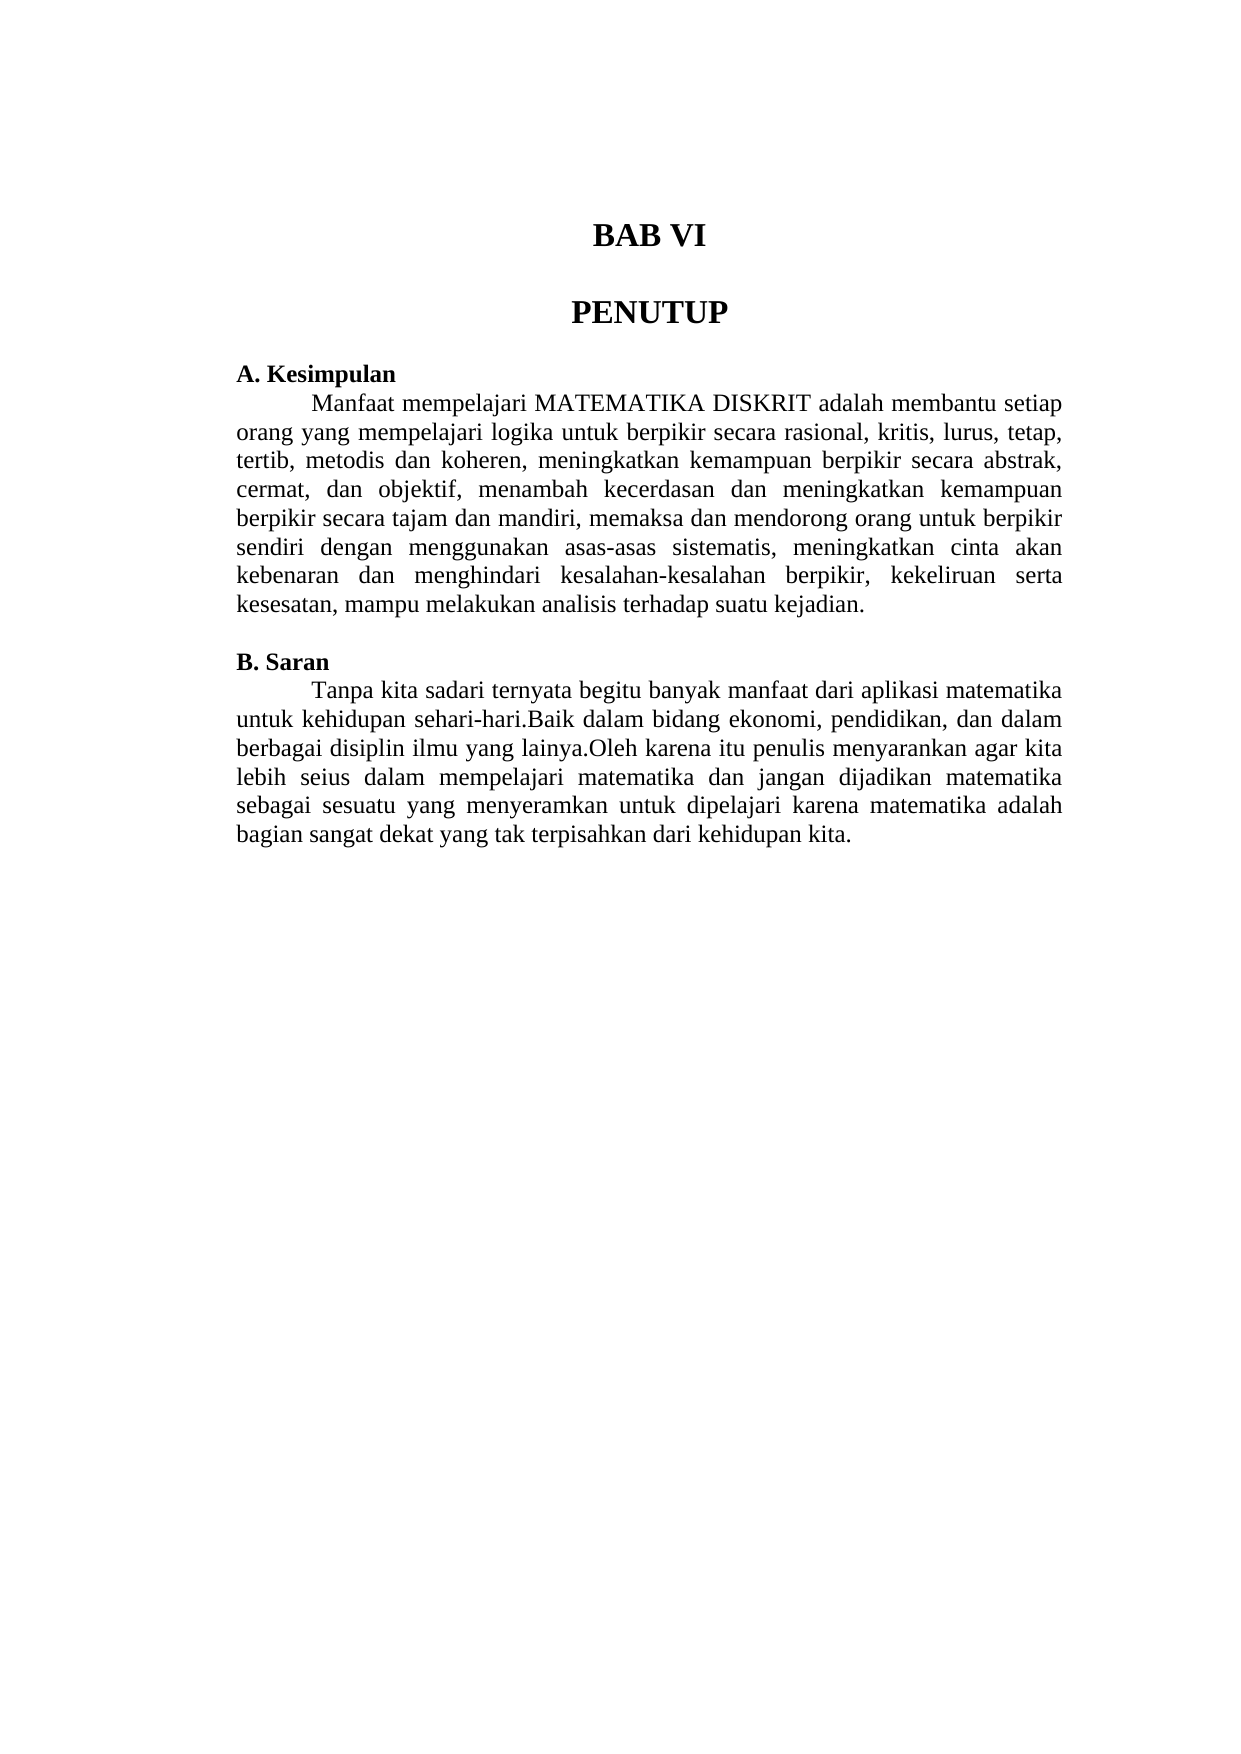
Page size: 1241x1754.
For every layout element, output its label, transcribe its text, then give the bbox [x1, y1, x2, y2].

text Manfaat mempelajari MATEMATIKA DISKRIT adalah membantu setiap orang yang mempelajari logika untuk berpikir secara rasional, kritis, lurus, tetap, tertib, metodis dan koheren, meningkatkan kemampuan berpikir secara abstrak, cermat, dan objektif, menambah kecerdasan dan meningkatkan kemampuan berpikir secara tajam dan mandiri, memaksa dan mendorong orang untuk berpikir sendiri dengan menggunakan asas-asas sistematis, meningkatkan cinta akan kebenaran dan menghindari kesalahan-kesalahan berpikir, kekeliruan serta kesesatan, mampu melakukan analisis terhadap suatu kejadian. [236, 388, 1063, 618]
text BAB VI [236, 216, 1063, 254]
text B. Saran [236, 647, 1063, 676]
text PENUTUP [236, 292, 1063, 331]
text A. Kesimpulan [236, 359, 1063, 388]
text Tanpa kita sadari ternyata begitu banyak manfaat dari aplikasi matematika untuk kehidupan sehari-hari.Baik dalam bidang ekonomi, pendidikan, dan dalam berbagai disiplin ilmu yang lainya.Oleh karena itu penulis menyarankan agar kita lebih seius dalam mempelajari matematika dan jangan dijadikan matematika sebagai sesuatu yang menyeramkan untuk dipelajari karena matematika adalah bagian sangat dekat yang tak terpisahkan dari kehidupan kita. [236, 676, 1063, 848]
